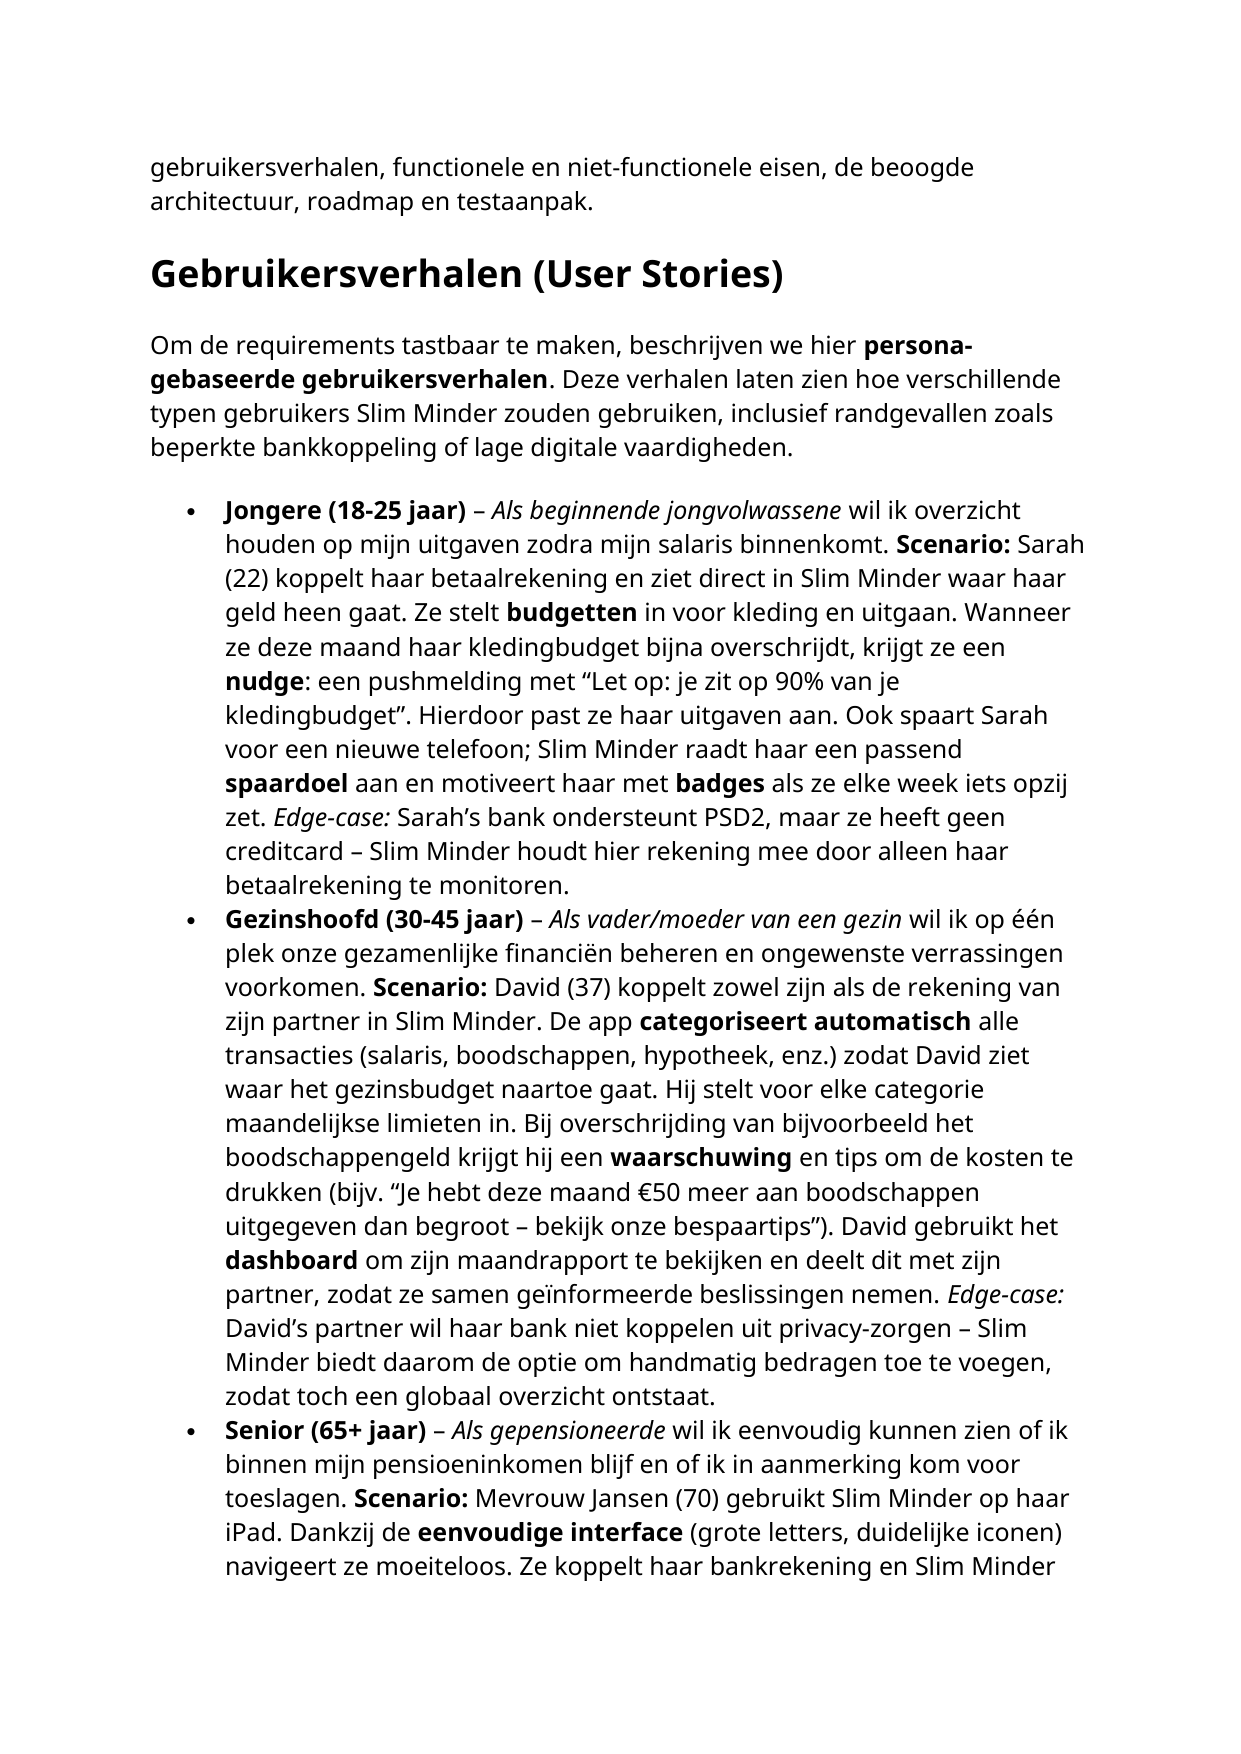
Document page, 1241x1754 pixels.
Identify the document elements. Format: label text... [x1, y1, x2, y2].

text Om de requirements tastbaar te maken, beschrijven we hier persona-gebaseerde gebruikersverhalen. Deze verhalen laten zien hoe verschillende typen gebruikers Slim Minder zouden gebruiken, inclusief randgevallen zoals beperkte bankkoppeling of lage digitale vaardigheden. [150, 327, 1090, 464]
list Jongere (18-25 jaar) – Als beginnende jongvolwassene wil ik overzicht houden op mijn uitgaven zodra mijn salaris binnenkomt. Scenario: Sarah (22) koppelt haar betaalrekening en ziet direct in Slim Minder waar haar geld heen gaat. Ze stelt budgetten in voor kleding en uitgaan. Wanneer ze deze maand haar kledingbudget bijna overschrijdt, krijgt ze een nudge: een pushmelding met “Let op: je zit op 90% van je kledingbudget”. Hierdoor past ze haar uitgaven aan. Ook spaart Sarah voor een nieuwe telefoon; Slim Minder raadt haar een passend spaardoel aan en motiveert haar met badges als ze elke week iets opzij zet. Edge-case: Sarah’s bank ondersteunt PSD2, maar ze heeft geen creditcard – Slim Minder houdt hier rekening mee door alleen haar betaalrekening te monitoren. [187, 493, 1090, 902]
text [150, 150, 1090, 218]
text Gebruikersverhalen (User Stories) [150, 247, 1090, 298]
list Gezinshoofd (30-45 jaar) – Als vader/moeder van een gezin wil ik op één plek onze gezamenlijke financiën beheren en ongewenste verrassingen voorkomen. Scenario: David (37) koppelt zowel zijn als de rekening van zijn partner in Slim Minder. De app categoriseert automatisch alle transacties (salaris, boodschappen, hypotheek, enz.) zodat David ziet waar het gezinsbudget naartoe gaat. Hij stelt voor elke categorie maandelijkse limieten in. Bij overschrijding van bijvoorbeeld het boodschappengeld krijgt hij een waarschuwing en tips om de kosten te drukken (bijv. “Je hebt deze maand €50 meer aan boodschappen uitgegeven dan begroot – bekijk onze bespaartips”). David gebruikt het dashboard om zijn maandrapport te bekijken en deelt dit met zijn partner, zodat ze samen geïnformeerde beslissingen nemen. Edge-case: David’s partner wil haar bank niet koppelen uit privacy-zorgen – Slim Minder biedt daarom de optie om handmatig bedragen toe te voegen, zodat toch een globaal overzicht ontstaat. [187, 902, 1090, 1413]
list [187, 1413, 1090, 1583]
